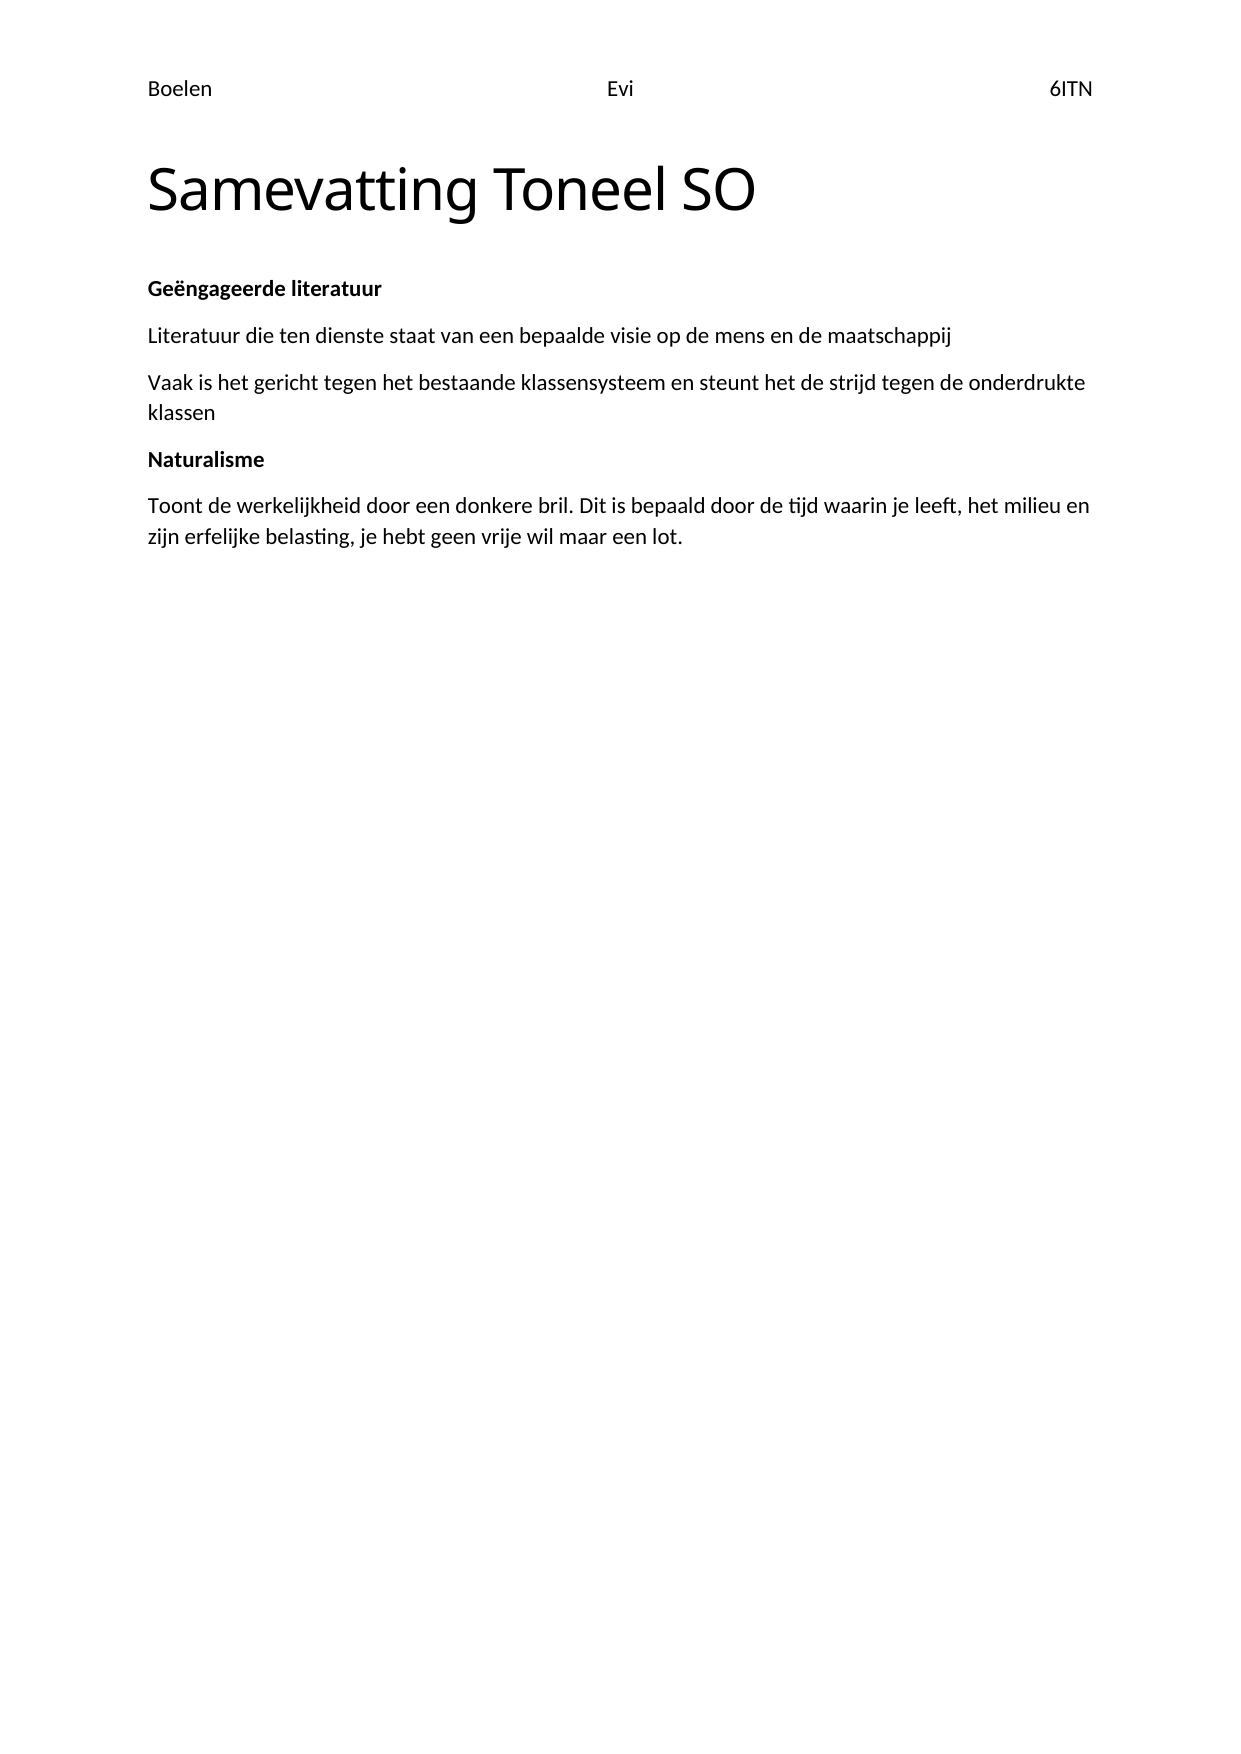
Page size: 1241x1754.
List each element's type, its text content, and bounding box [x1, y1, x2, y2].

text Vaak is het gericht tegen het bestaande klassensysteem en steunt het de strijd tegen de onderdrukte klassen [148, 368, 1093, 426]
text Naturalisme [148, 445, 1093, 473]
text Toont de werkelijkheid door een donkere bril. Dit is bepaald door de tijd waarin je leeft, het milieu en zijn erfelijke belasting, je hebt geen vrije wil maar een lot. [148, 492, 1093, 550]
title Samevatting Toneel SO [148, 148, 1093, 227]
text Literatuur die ten dienste staat van een bepaalde visie op de mens en de maatschappij [148, 321, 1093, 349]
text Geëngageerde literatuur [148, 274, 1093, 302]
